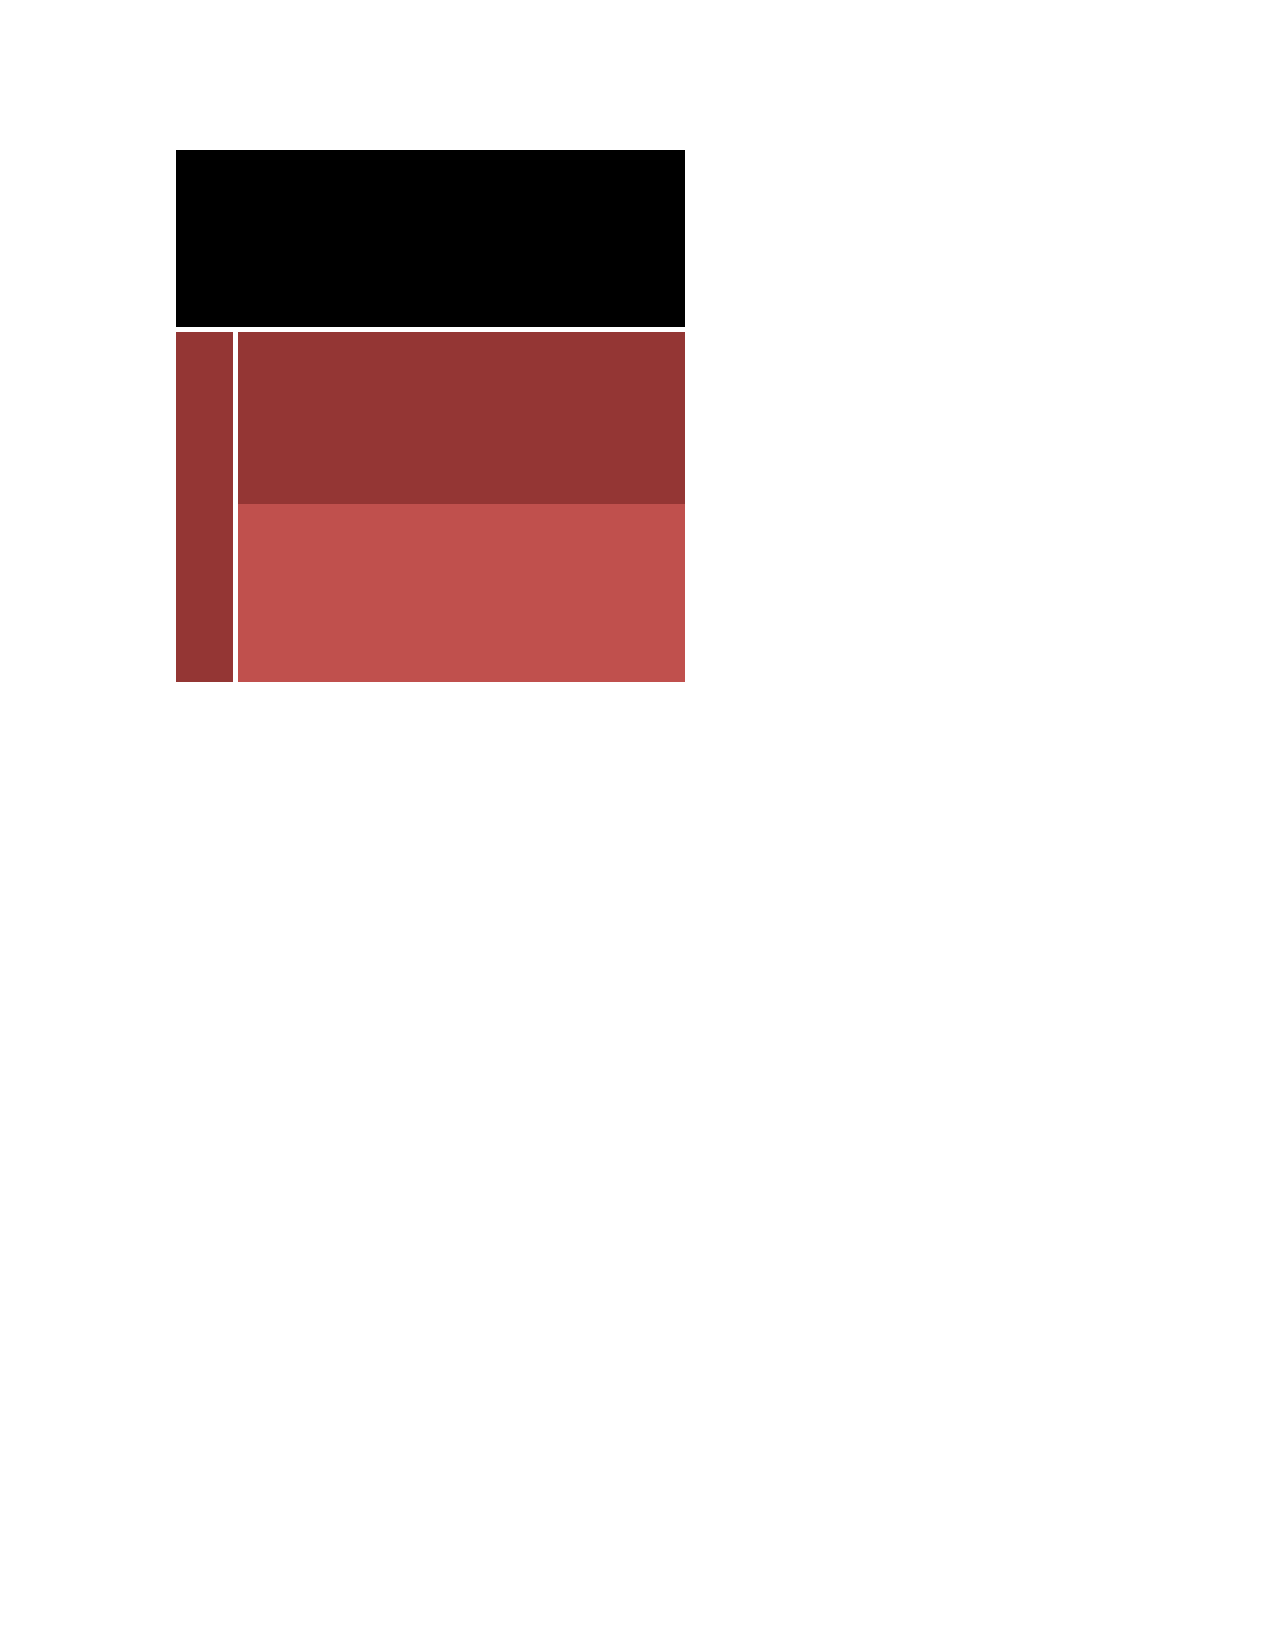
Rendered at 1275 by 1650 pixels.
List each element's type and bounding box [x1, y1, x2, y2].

table_header [235, 150, 685, 327]
table_cell [238, 504, 685, 682]
table_cell [176, 504, 233, 682]
table_cell [238, 332, 685, 504]
table_header [176, 150, 235, 327]
table_cell [176, 332, 233, 504]
